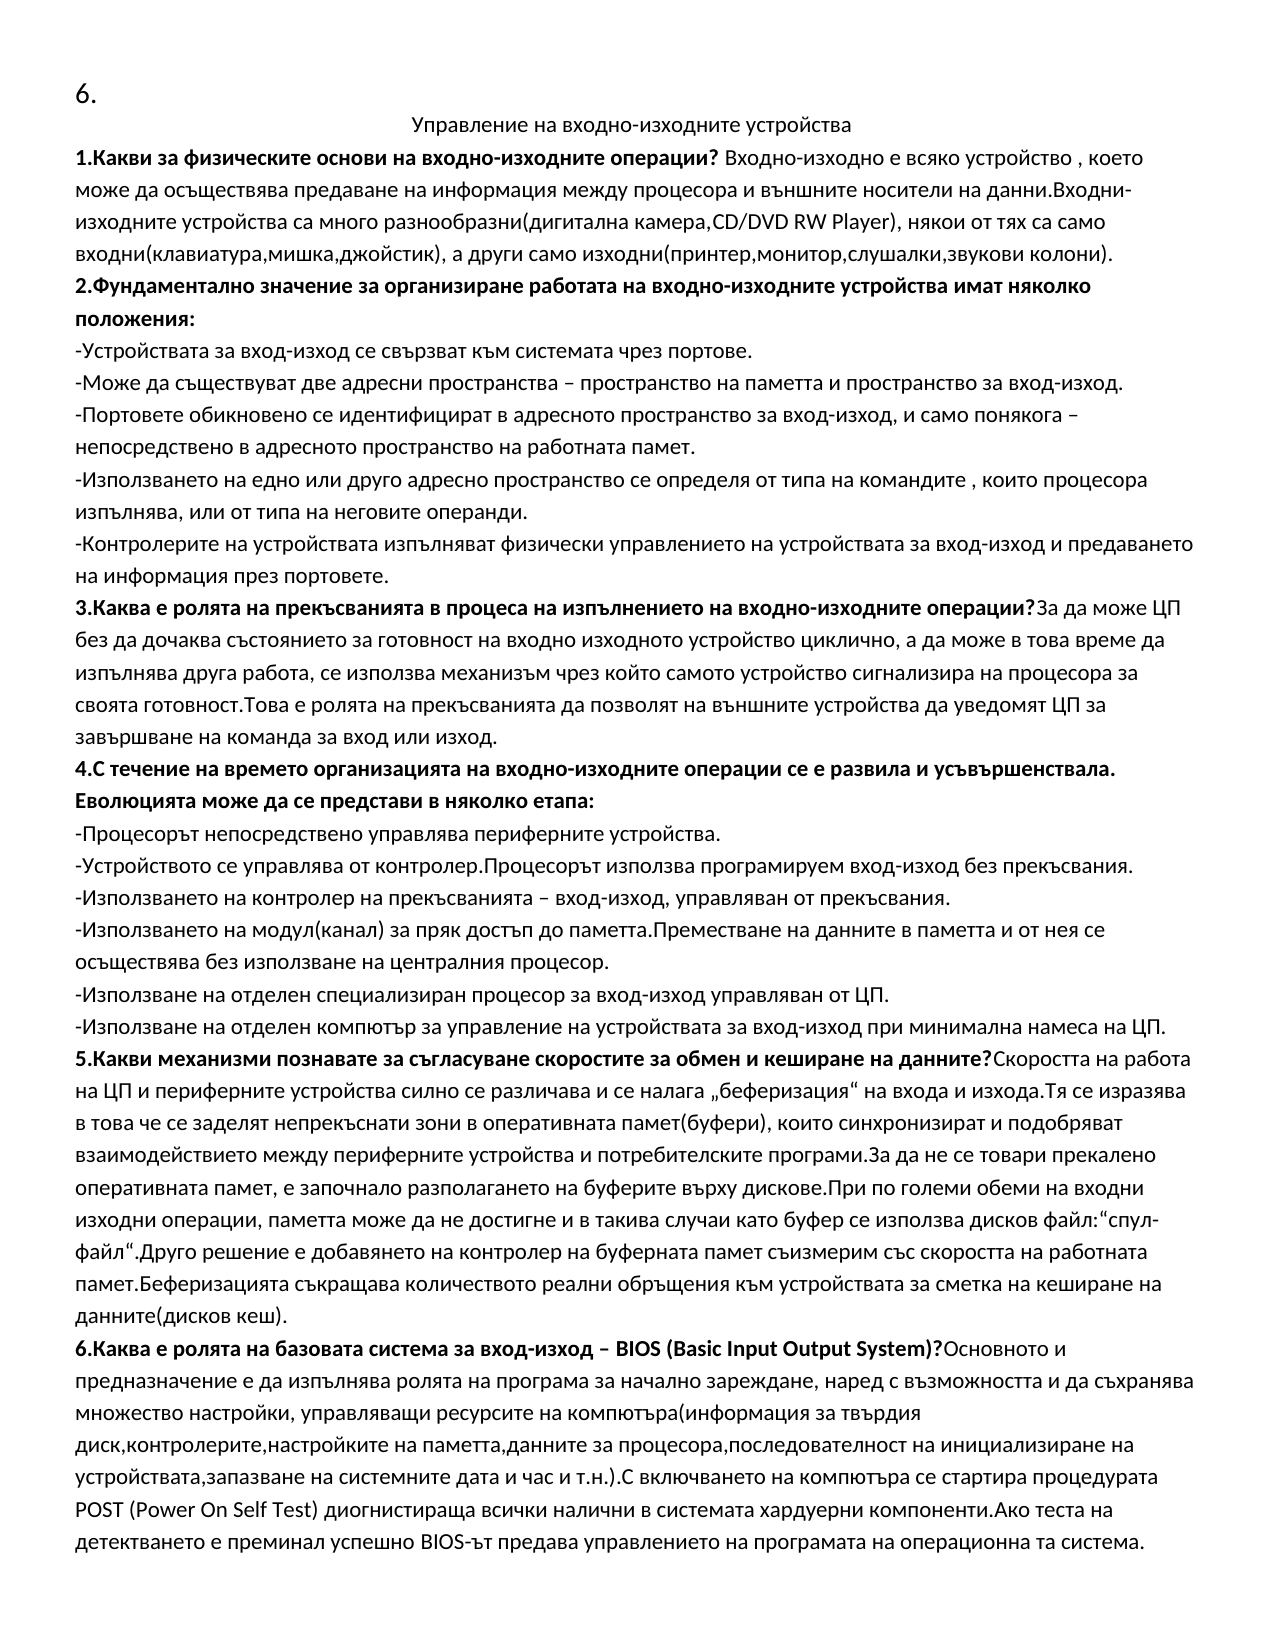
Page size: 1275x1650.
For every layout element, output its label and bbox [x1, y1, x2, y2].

text [75, 111, 1200, 1555]
